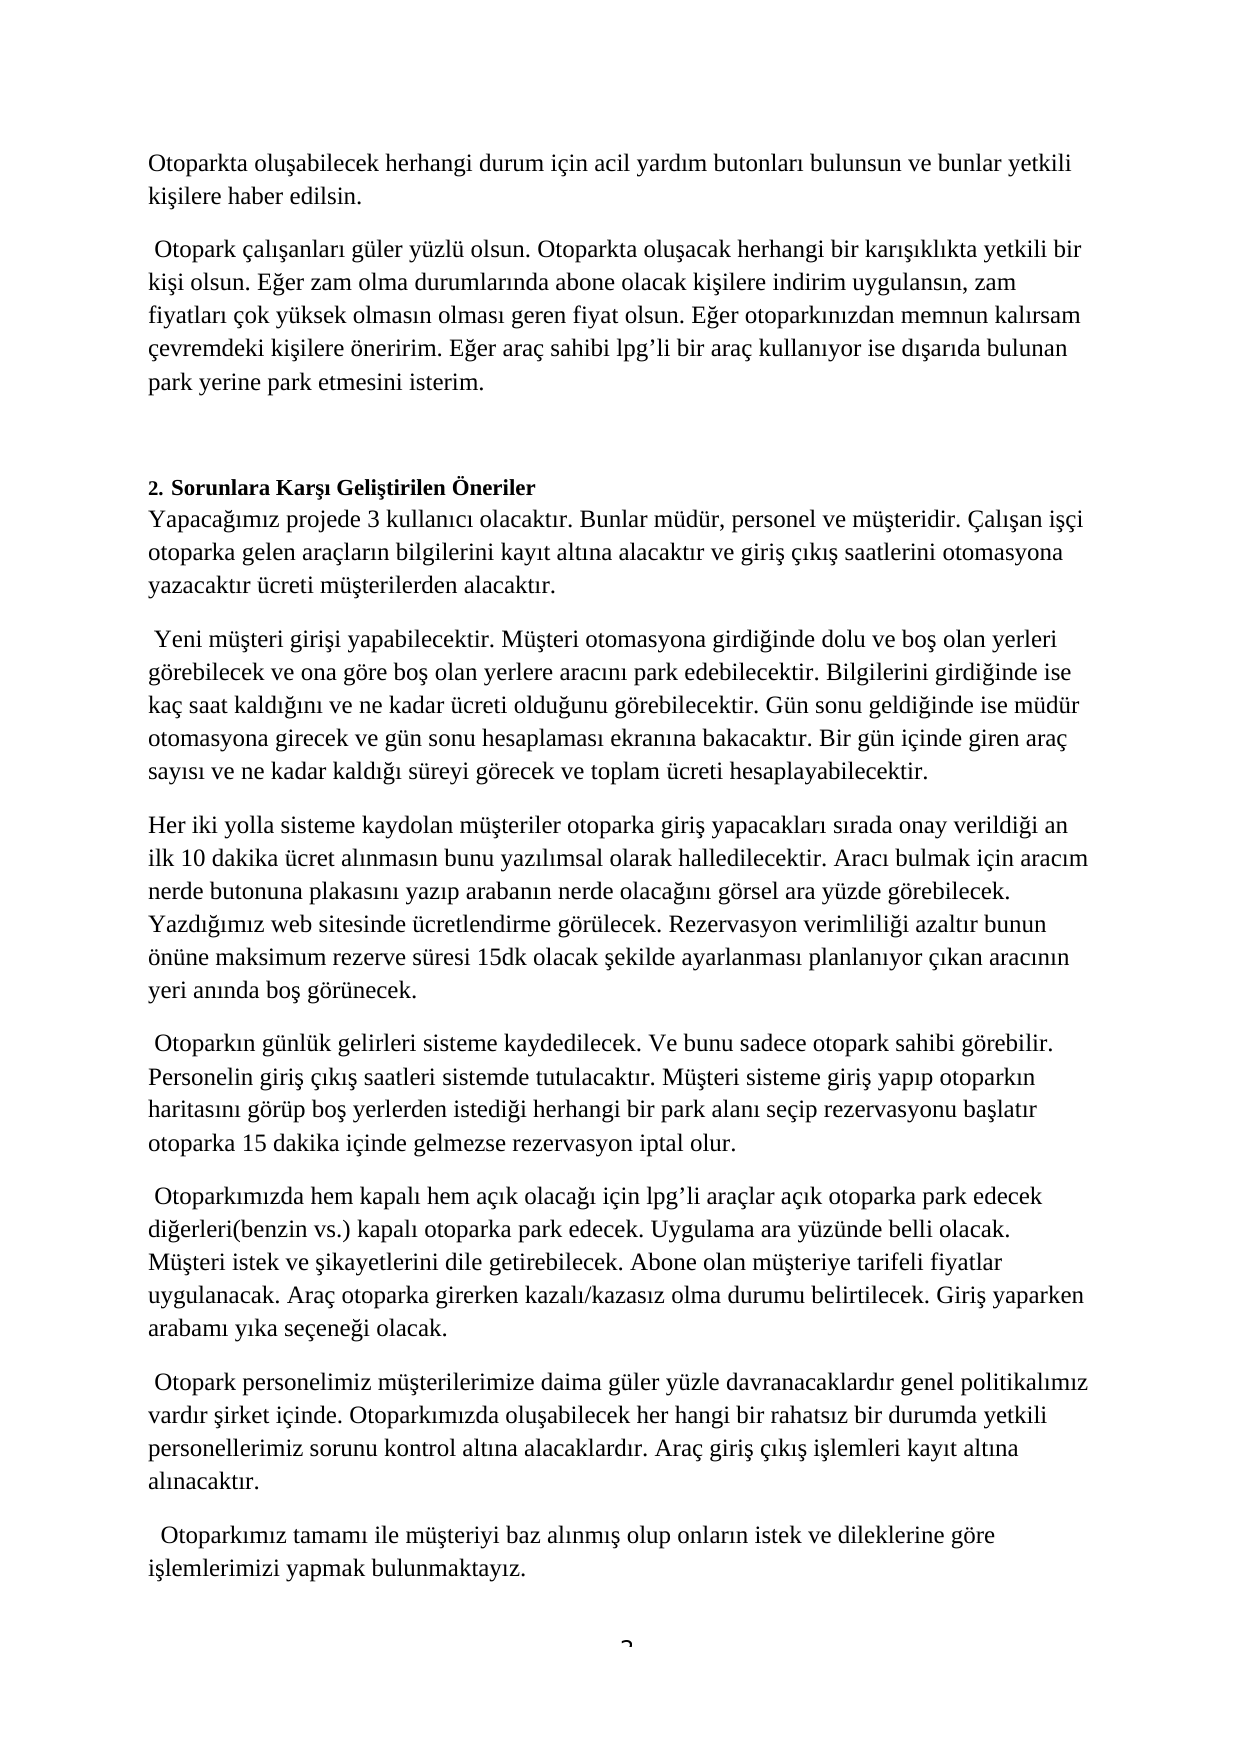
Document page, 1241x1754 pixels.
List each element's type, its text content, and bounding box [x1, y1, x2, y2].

text Müşteri istek ve şikayetlerini dile getirebilecek. Abone olan müşteriye tarifeli fiyatlar uygulanacak. Araç otoparka girerken kazalı/kazasız olma durumu belirtilecek. Giriş yaparken arabamı yıka seçeneği olacak. [148, 1247, 1093, 1342]
text Otopark personelimiz müşterilerimize daima güler yüzle davranacaklardır genel politikalımız vardır şirket içinde. Otoparkımızda oluşabilecek her hangi bir rahatsız bir durumda yetkili personellerimiz sorunu kontrol altına alacaklardır. Araç giriş çıkış işlemleri kayıt altına alınacaktır. [148, 1367, 1091, 1495]
text Yapacağımız projede 3 kullanıcı olacaktır. Bunlar müdür, personel ve müşteridir. Çalışan işçi otoparka gelen araçların bilgilerini kayıt altına alacaktır ve giriş çıkış saatlerini otomasyona yazacaktır ücreti müşterilerden alacaktır. [148, 504, 1086, 599]
text Otoparkımızda hem kapalı hem açık olacağı için lpg’li araçlar açık otoparka park edecek diğerleri(benzin vs.) kapalı otoparka park edecek. Uygulama ara yüzünde belli olacak. [148, 1181, 1045, 1243]
list Sorunlara Karşı Geliştirilen Öneriler [148, 474, 1221, 500]
text Otoparkımız tamamı ile müşteriyi baz alınmış olup onların istek ve dileklerine göre işlemlerimizi yapmak bulunmaktayız. [148, 1520, 1075, 1581]
text Yeni müşteri girişi yapabilecektir. Müşteri otomasyona girdiğinde dolu ve boş olan yerleri görebilecek ve ona göre boş olan yerlere aracını park edebilecektir. Bilgilerini girdiğinde ise kaç saat kaldığını ve ne kadar ücreti olduğunu görebilecektir. Gün sonu geldiğinde ise müdür otomasyona girecek ve gün sonu hesaplaması ekranına bakacaktır. Bir gün içinde giren araç sayısı ve ne kadar kaldığı süreyi görecek ve toplam ücreti hesaplayabilecektir. [148, 624, 1093, 785]
text Her iki yolla sisteme kaydolan müşteriler otoparka giriş yapacakları sırada onay verildiği an ilk 10 dakika ücret alınmasın bunu yazılımsal olarak halledilecektir. Aracı bulmak için aracım nerde butonuna plakasını yazıp arabanın nerde olacağını görsel ara yüzde görebilecek. [148, 810, 1093, 904]
text Otoparkta oluşabilecek herhangi durum için acil yardım butonları bulunsun ve bunlar yetkili kişilere haber edilsin. [148, 148, 1075, 209]
text Otopark çalışanları güler yüzlü olsun. Otoparkta oluşacak herhangi bir karışıklıkta yetkili bir kişi olsun. Eğer zam olma durumlarında abone olacak kişilere indirim uygulansın, zam fiyatları çok yüksek olmasın olması geren fiyat olsun. Eğer otoparkınızdan memnun kalırsam çevremdeki kişilere öneririm. Eğer araç sahibi lpg’li bir araç kullanıyor ise dışarıda bulunan park yerine park etmesini isterim. [148, 234, 1084, 395]
text Otoparkın günlük gelirleri sisteme kaydedilecek. Ve bunu sadece otopark sahibi görebilir. Personelin giriş çıkış saatleri sistemde tutulacaktır. Müşteri sisteme giriş yapıp otoparkın haritasını görüp boş yerlerden istediği herhangi bir park alanı seçip rezervasyonu başlatır otoparka 15 dakika içinde gelmezse rezervasyon iptal olur. [148, 1028, 1075, 1156]
text Yazdığımız web sitesinde ücretlendirme görülecek. Rezervasyon verimliliği azaltır bunun önüne maksimum rezerve süresi 15dk olacak şekilde ayarlanması planlanıyor çıkan aracının yeri anında boş görünecek. [148, 909, 1073, 1004]
